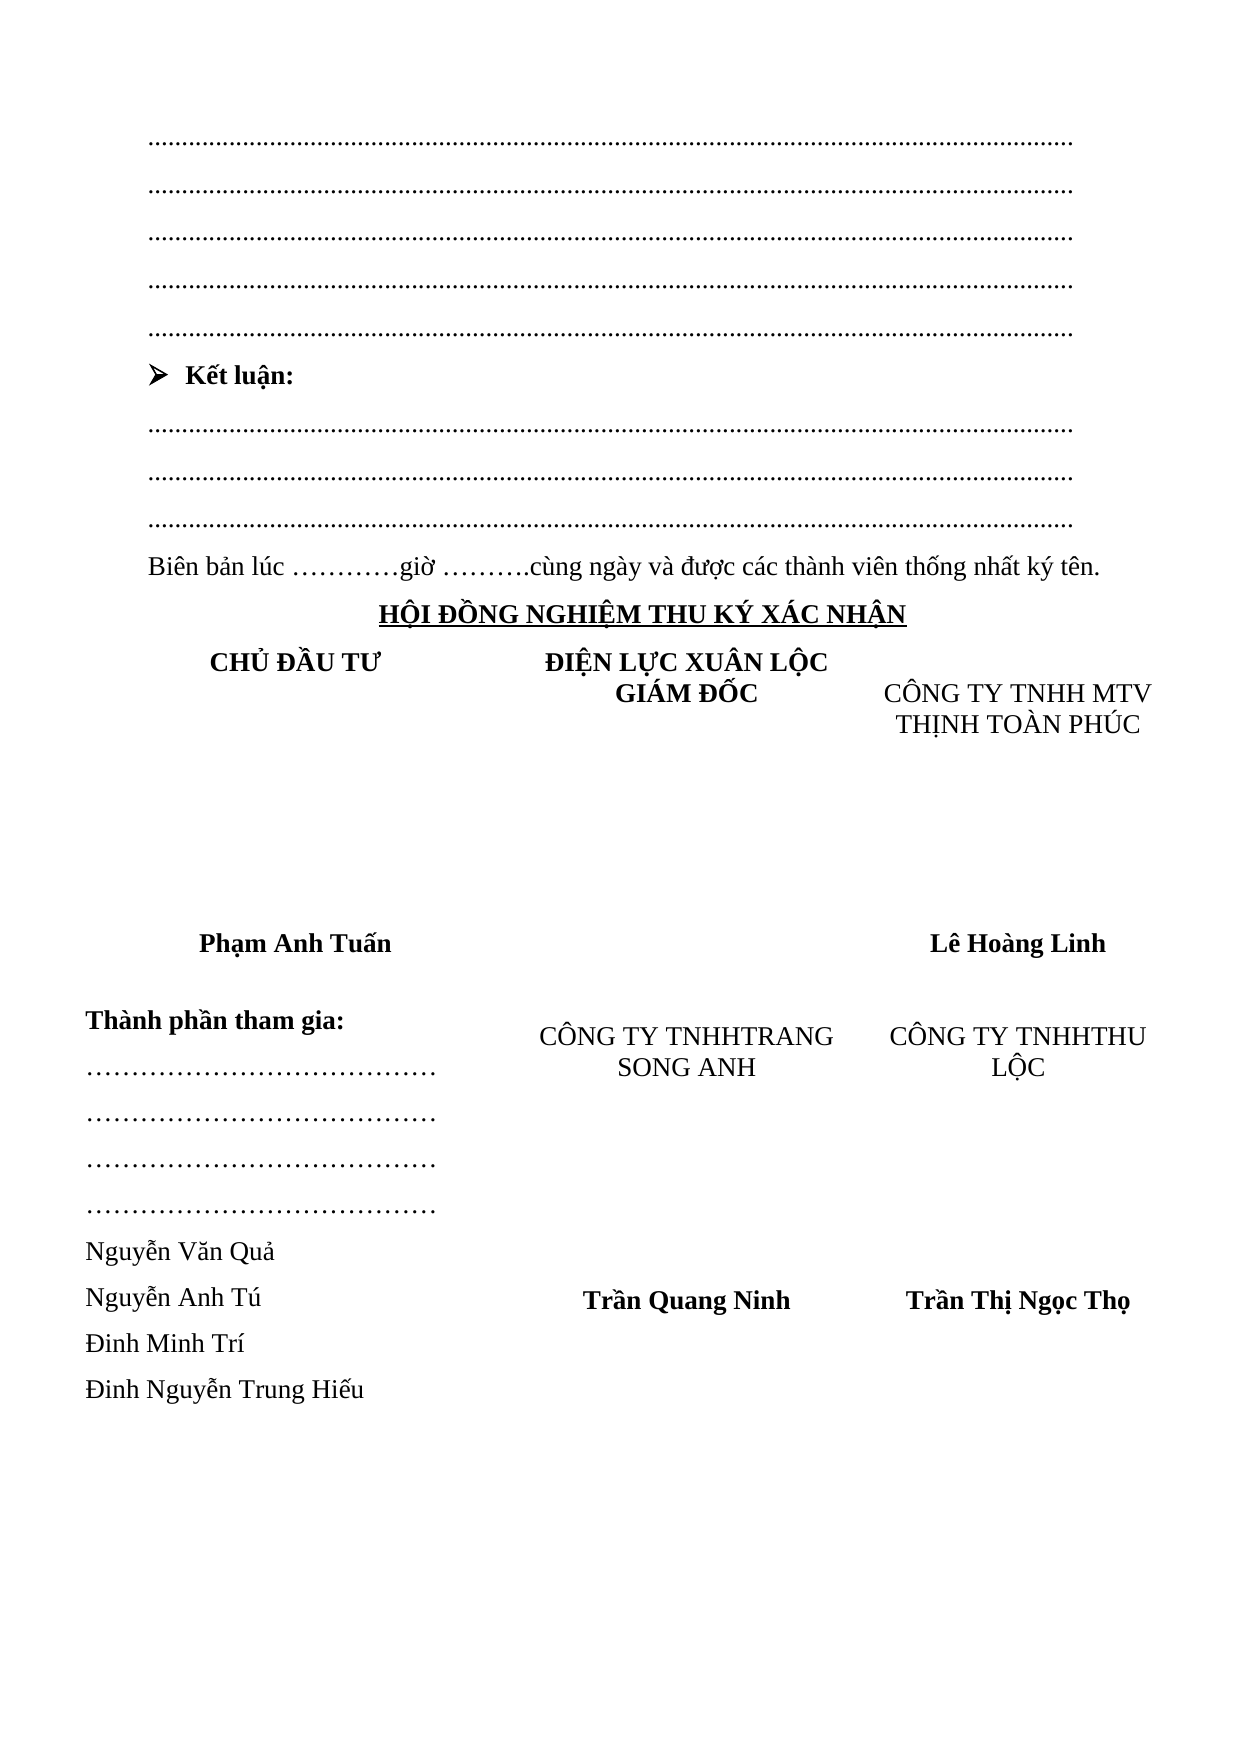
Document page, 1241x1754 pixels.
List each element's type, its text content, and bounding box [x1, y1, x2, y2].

list Kết luận: [148, 359, 1137, 390]
table_cell Lê Hoàng Linh CÔNG TY TNHH THU LỘC Trần Thị Ngọc Thọ [856, 927, 1180, 1404]
table_header ĐIỆN LỰC XUÂN LỘC GIÁM ĐỐC [517, 646, 856, 927]
table_header CHỦ ĐẦU TƯ [74, 646, 517, 927]
text Biên bản lúc …………giờ ……….cùng ngày và được các thành viên thống nhất ký tên. [148, 550, 1137, 581]
text HỘI ĐỒNG NGHIỆM THU KÝ XÁC NHẬN [148, 598, 1137, 629]
table_cell CÔNG TY TNHH TRANG SONG ANH Trần Quang Ninh [517, 927, 856, 1404]
table_cell Phạm Anh Tuấn Thành phần tham gia: ………………………………… ………………………………… ………………………………… ………………………………… Nguyễn Văn Quả Nguyễn Anh Tú Đinh Minh Trí Đinh Nguyễn Trung Hiếu [74, 927, 517, 1404]
table_header CÔNG TY TNHH MTV THỊNH TOÀN PHÚC [856, 646, 1180, 927]
